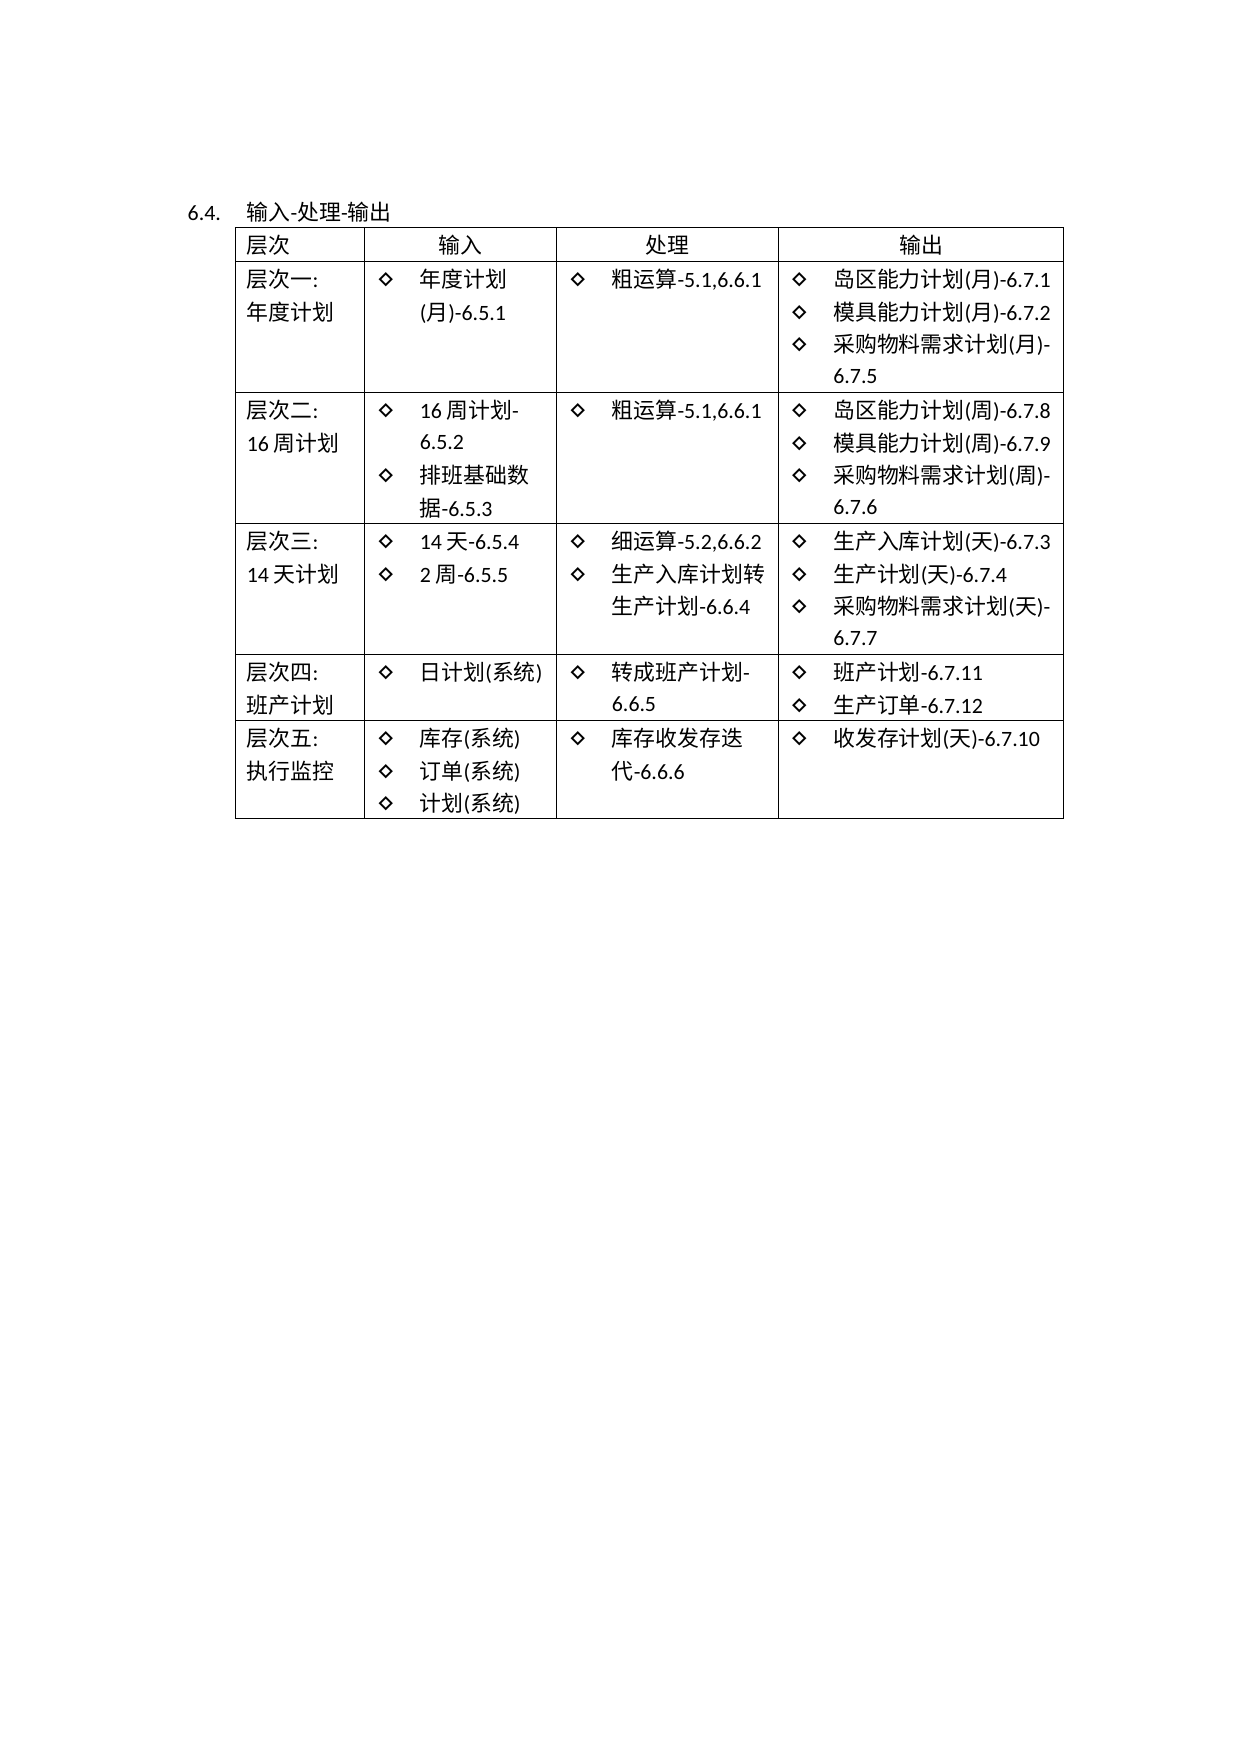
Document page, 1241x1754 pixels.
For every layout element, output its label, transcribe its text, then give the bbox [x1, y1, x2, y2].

table_cell 16周计划-6.5.2 排班基础数据-6.5.3 [365, 393, 556, 523]
table_cell 班产计划-6.7.11 生产订单-6.7.12 [779, 655, 1063, 720]
table_header 处理 [557, 228, 778, 261]
table_cell 层次三: 14天计划 [236, 524, 364, 654]
list 输入-处理-输出 [187, 194, 1053, 227]
table_cell 库存(系统) 订单(系统) 计划(系统) [365, 721, 556, 818]
table_cell 转成班产计划-6.6.5 [557, 655, 778, 720]
table_header 输出 [779, 228, 1063, 261]
table_cell 生产入库计划(天)-6.7.3 生产计划(天)-6.7.4 采购物料需求计划(天)-6.7.7 [779, 524, 1063, 654]
table_cell 粗运算-5.1,6.6.1 [557, 393, 778, 523]
table_cell 岛区能力计划(周)-6.7.8 模具能力计划(周)-6.7.9 采购物料需求计划(周)-6.7.6 [779, 393, 1063, 523]
table_cell 岛区能力计划(月)-6.7.1 模具能力计划(月)-6.7.2 采购物料需求计划(月)-6.7.5 [779, 262, 1063, 392]
table_cell 层次四: 班产计划 [236, 655, 364, 720]
table_cell 14天-6.5.4 2周-6.5.5 [365, 524, 556, 654]
table_cell 日计划(系统) [365, 655, 556, 720]
table_cell 库存收发存迭代-6.6.6 [557, 721, 778, 818]
table_header 层次 [236, 228, 364, 261]
table_header 输入 [365, 228, 556, 261]
table_cell 粗运算-5.1,6.6.1 [557, 262, 778, 392]
table_cell 收发存计划(天)-6.7.10 [779, 721, 1063, 818]
table_cell 层次五: 执行监控 [236, 721, 364, 818]
table_cell 细运算-5.2,6.6.2 生产入库计划转生产计划-6.6.4 [557, 524, 778, 654]
table_cell 层次一: 年度计划 [236, 262, 364, 392]
table_cell 层次二: 16周计划 [236, 393, 364, 523]
table_cell 年度计划(月)-6.5.1 [365, 262, 556, 392]
